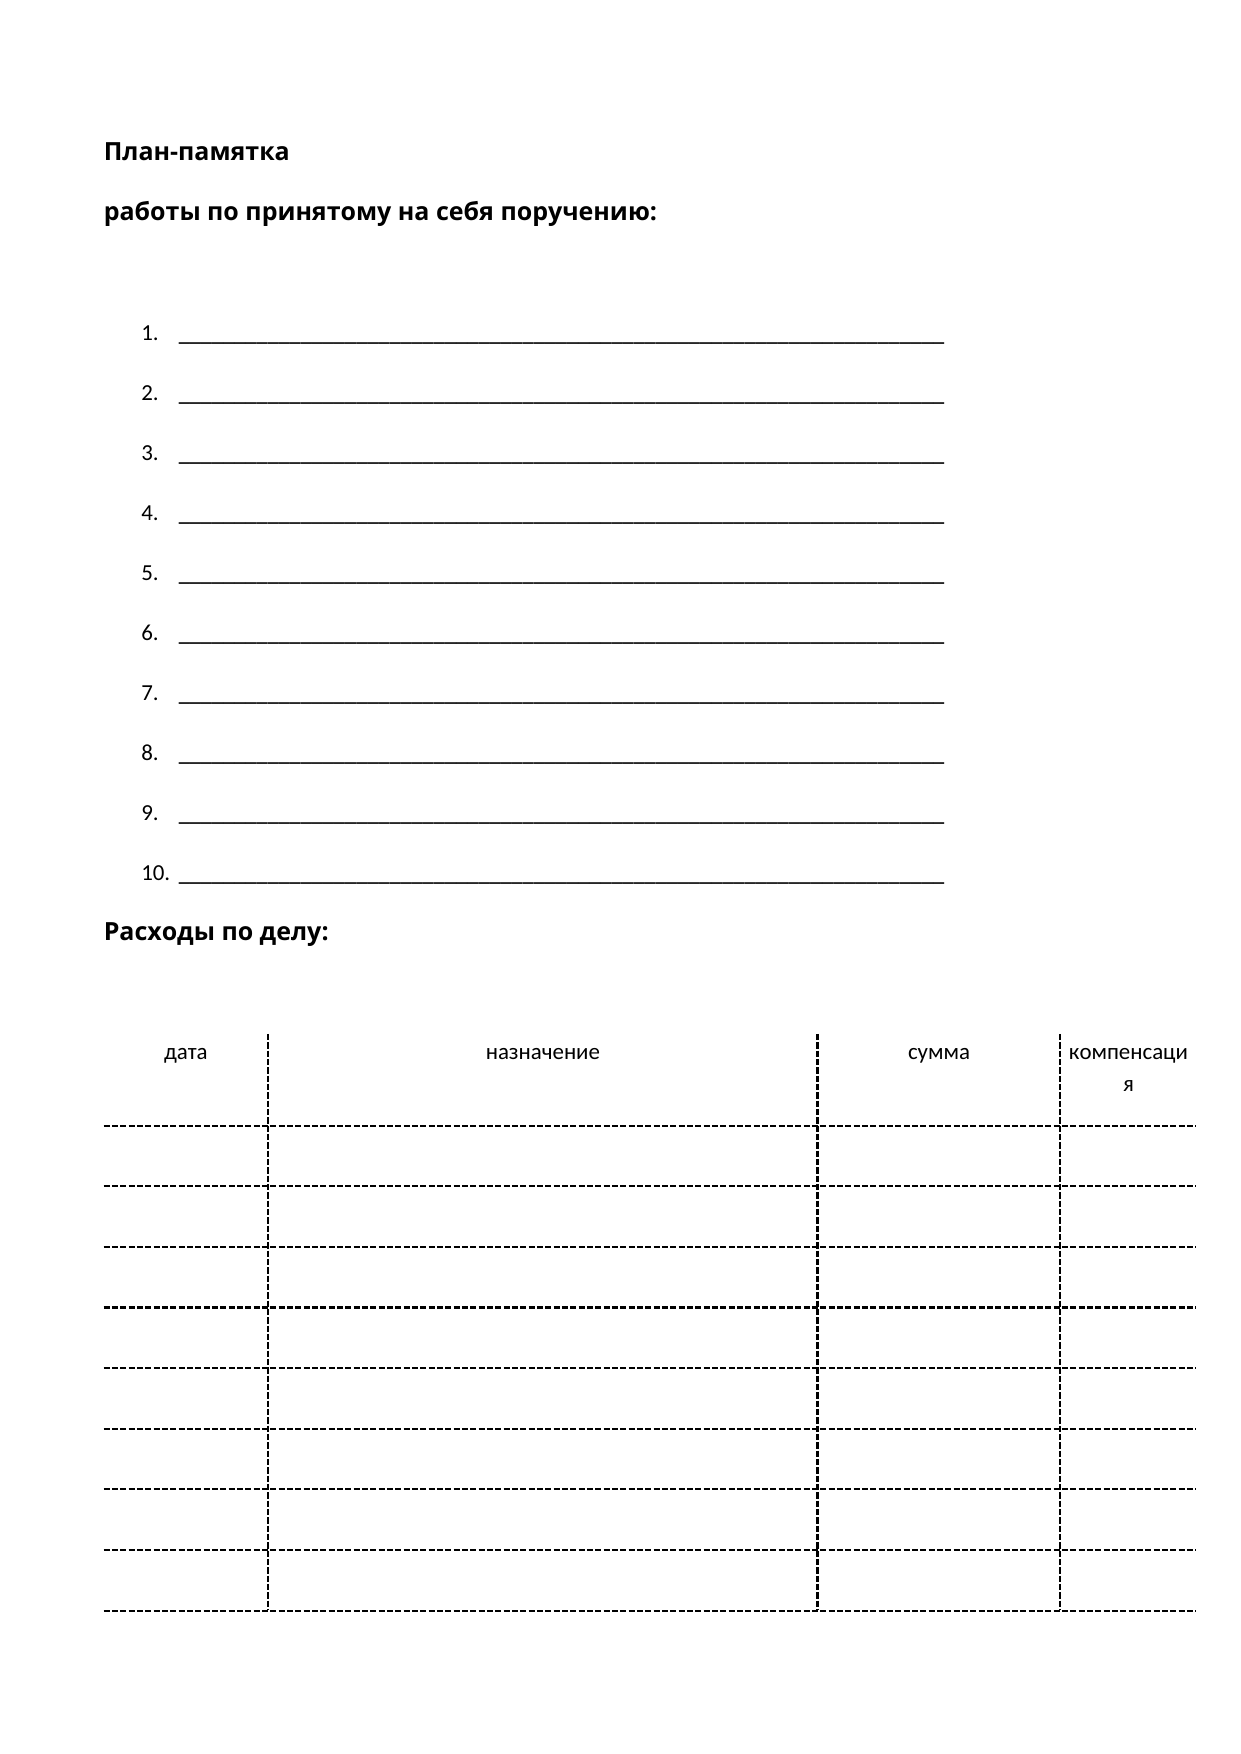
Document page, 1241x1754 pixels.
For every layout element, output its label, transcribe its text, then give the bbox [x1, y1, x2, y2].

table_cell [1060, 1488, 1196, 1549]
list _____________________________________________________________________ [141, 614, 1196, 648]
table_cell [818, 1246, 1060, 1306]
table_cell [818, 1428, 1060, 1488]
table_cell [104, 1306, 268, 1367]
text Расходы по делу: [103, 914, 1196, 948]
table_cell [1060, 1185, 1196, 1246]
table_cell [818, 1125, 1060, 1185]
table_cell [818, 1306, 1060, 1367]
table_cell [104, 1185, 268, 1246]
list _____________________________________________________________________ [141, 314, 1196, 348]
table_cell [268, 1306, 817, 1367]
table_cell [1060, 1125, 1196, 1185]
table_cell [268, 1488, 817, 1549]
list _____________________________________________________________________ [141, 674, 1196, 708]
table_cell [1060, 1246, 1196, 1306]
list _____________________________________________________________________ [141, 854, 1196, 888]
table_cell [268, 1367, 817, 1428]
list _____________________________________________________________________ [141, 554, 1196, 588]
table_cell [818, 1185, 1060, 1246]
table_cell [104, 1549, 268, 1609]
table_cell [268, 1246, 817, 1306]
table_cell [268, 1428, 817, 1488]
table_cell [1060, 1428, 1196, 1488]
table_cell [268, 1549, 817, 1609]
text работы по принятому на себя поручению: [103, 194, 1196, 228]
text План-памятка [103, 134, 1196, 168]
table_cell [1060, 1306, 1196, 1367]
table_header назначение [268, 1034, 817, 1124]
table_cell [818, 1549, 1060, 1609]
table_cell [268, 1125, 817, 1185]
table_cell [818, 1367, 1060, 1428]
list _____________________________________________________________________ [141, 734, 1196, 768]
list _____________________________________________________________________ [141, 434, 1196, 468]
table_cell [268, 1185, 817, 1246]
table_header компенсация [1060, 1034, 1196, 1124]
list _____________________________________________________________________ [141, 494, 1196, 528]
table_cell [104, 1428, 268, 1488]
table_cell [104, 1488, 268, 1549]
table_cell [104, 1367, 268, 1428]
table_cell [104, 1125, 268, 1185]
table_cell [1060, 1549, 1196, 1609]
table_cell [104, 1246, 268, 1306]
table_header дата [104, 1034, 268, 1124]
table_cell [818, 1488, 1060, 1549]
list _____________________________________________________________________ [141, 374, 1196, 408]
table_cell [1060, 1367, 1196, 1428]
table_header сумма [818, 1034, 1060, 1124]
list _____________________________________________________________________ [141, 794, 1196, 828]
